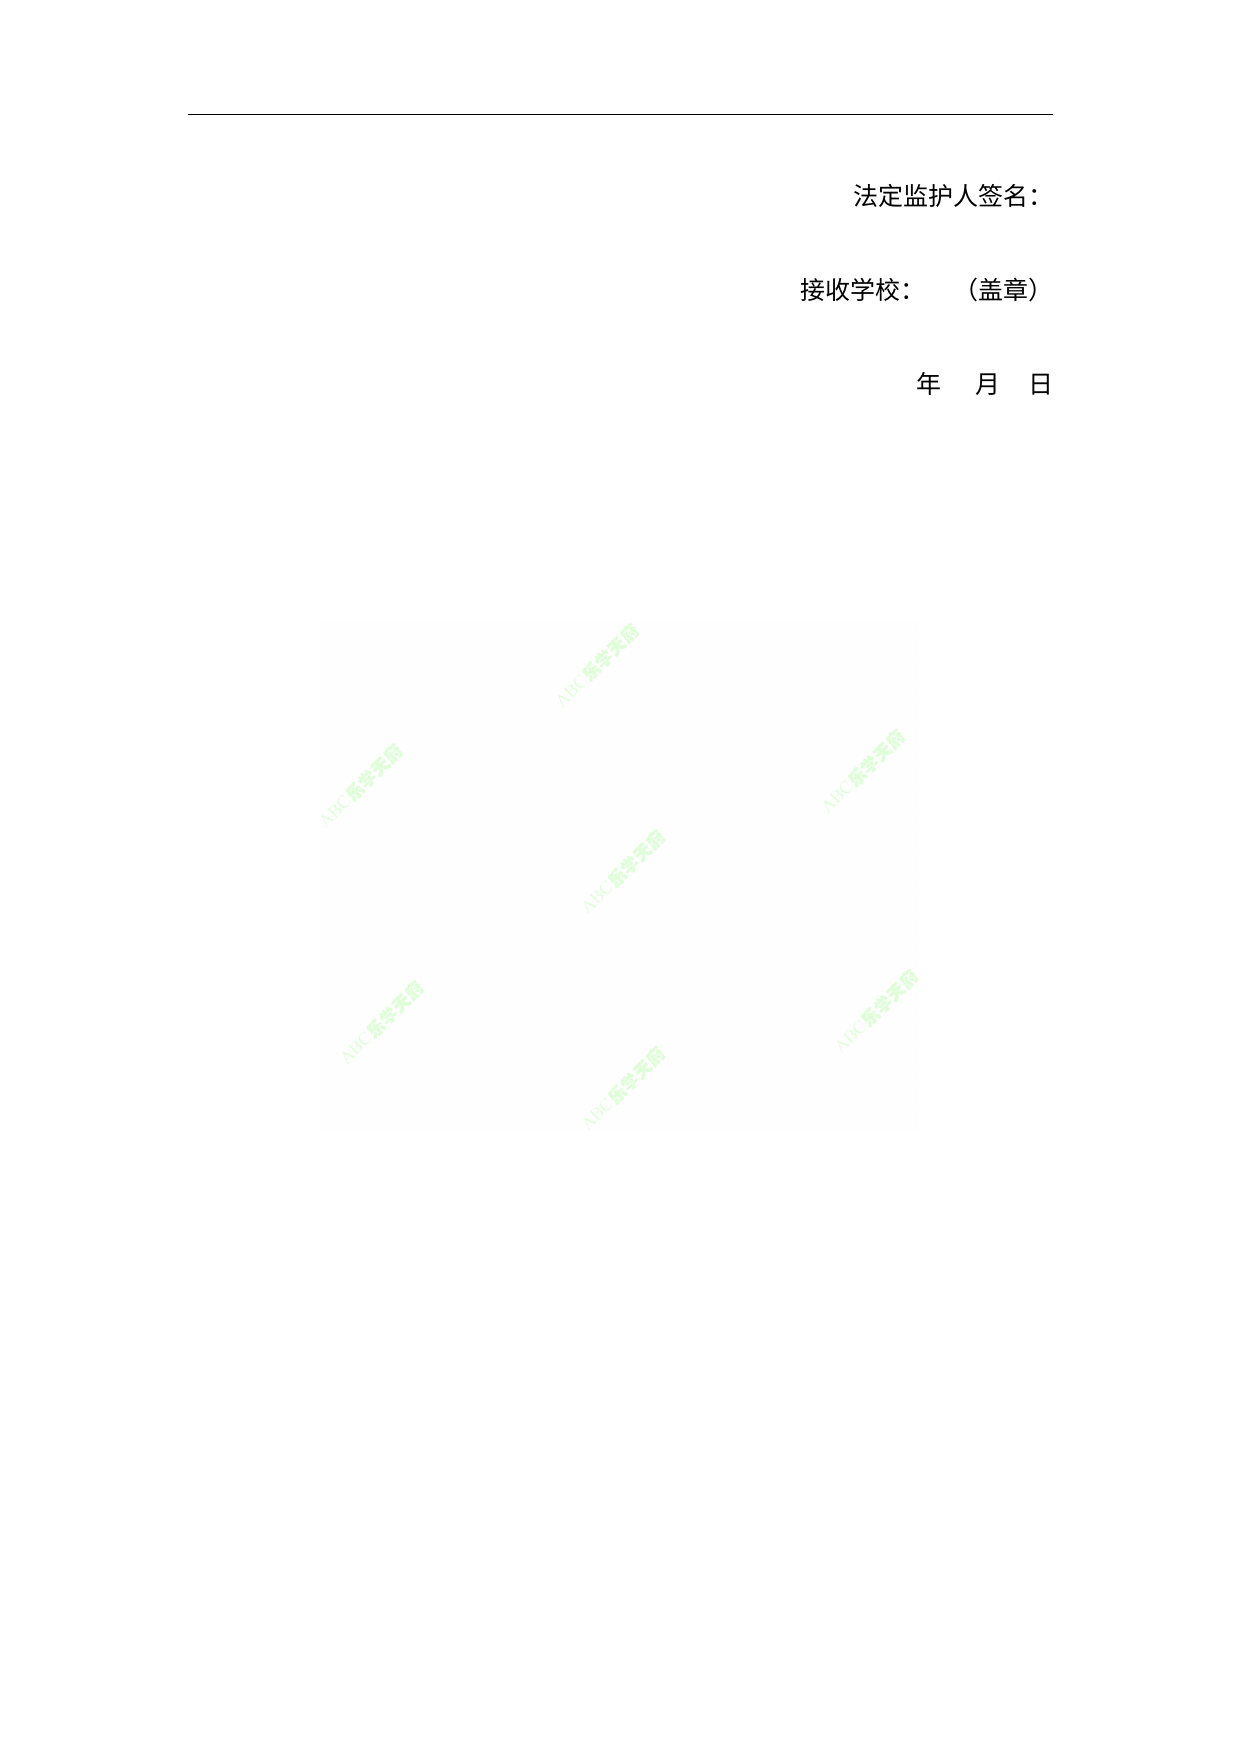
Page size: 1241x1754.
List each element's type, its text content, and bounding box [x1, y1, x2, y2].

text 接收学校： （盖章） [187, 256, 1053, 321]
text 年 月 日 [187, 350, 1053, 415]
text 法定监护人签名： [187, 162, 1053, 227]
